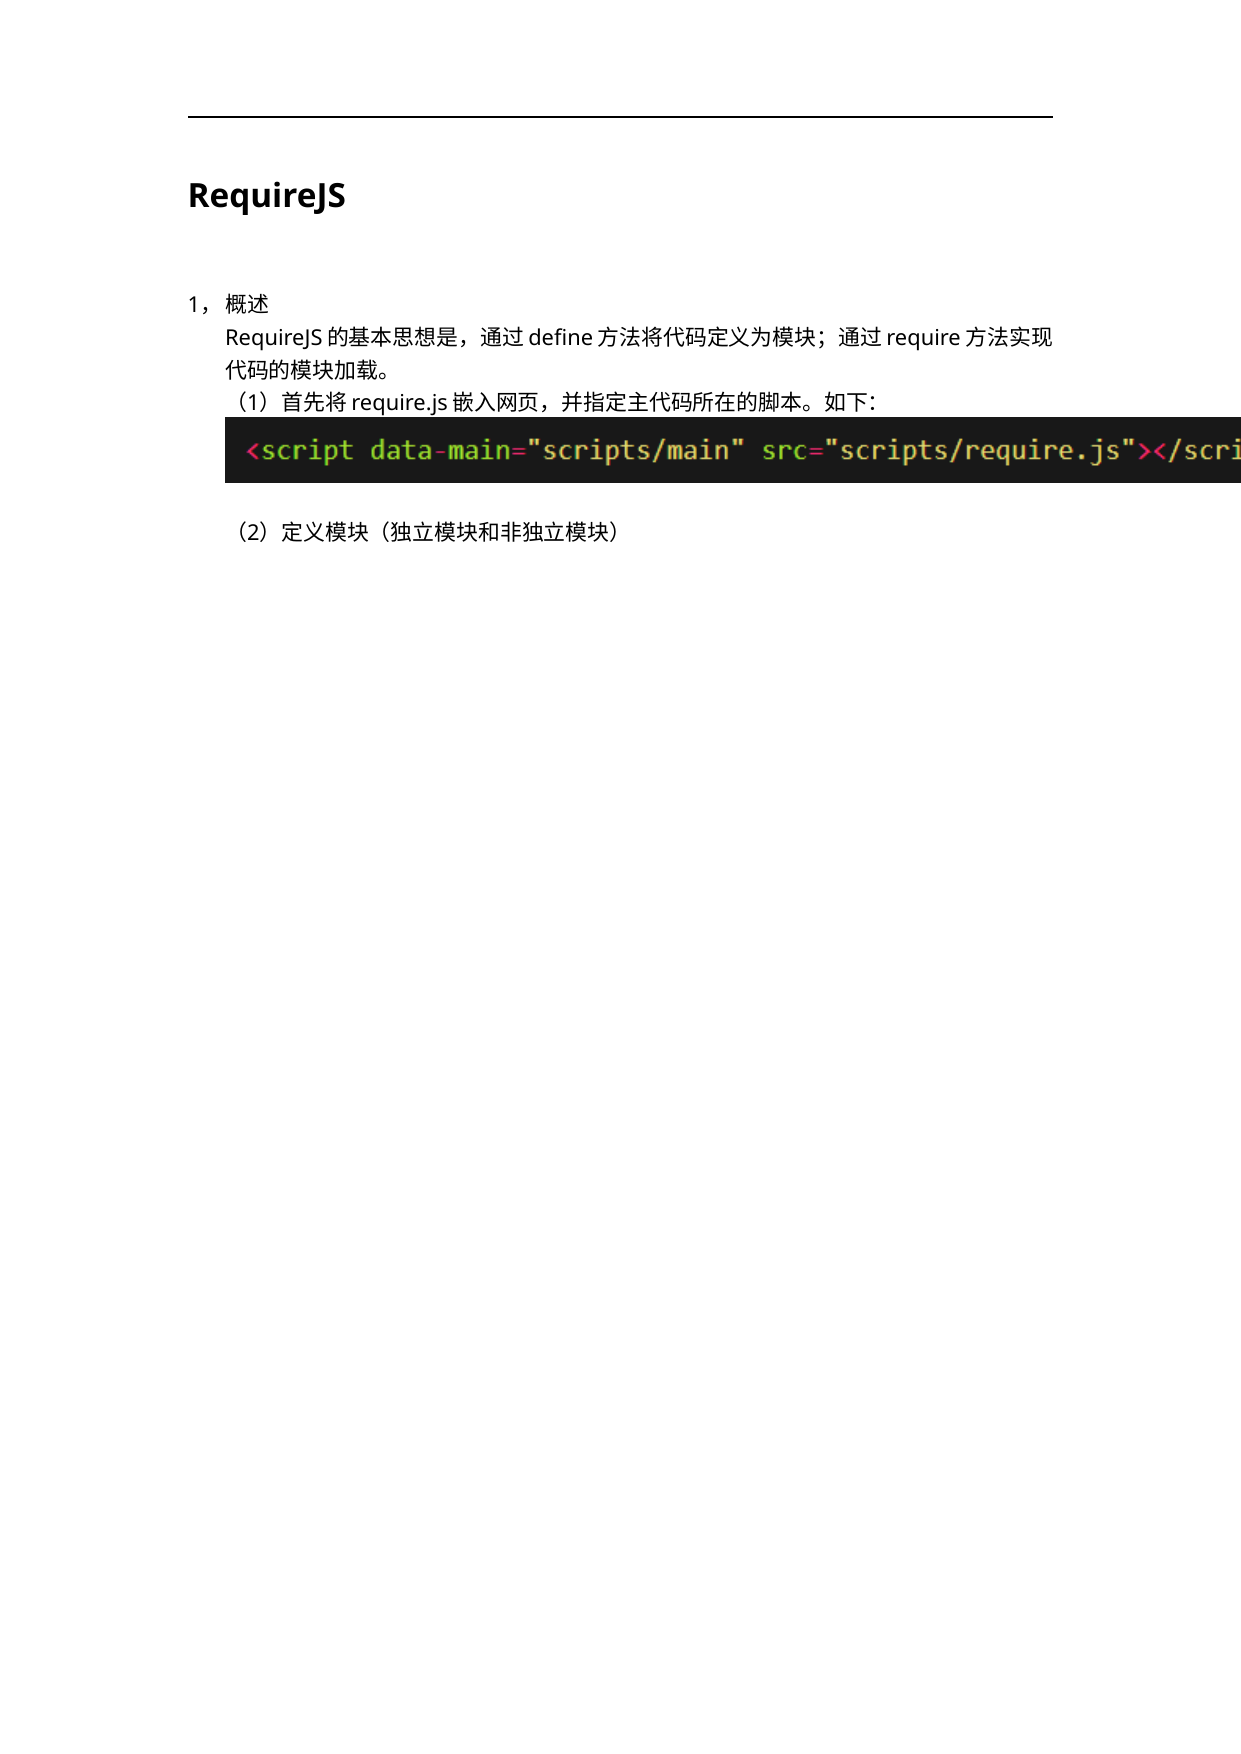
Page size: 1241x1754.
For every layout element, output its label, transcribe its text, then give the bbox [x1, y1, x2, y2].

list RequireJS的基本思想是，通过define方法将代码定义为模块；通过require方法实现代码的模块加载。 [225, 320, 1053, 385]
list （2）定义模块（独立模块和非独立模块） [225, 515, 1053, 547]
subtitle RequireJS [187, 162, 1053, 227]
list （1）首先将require.js嵌入网页，并指定主代码所在的脚本。如下： [225, 385, 1053, 417]
picture [225, 417, 1241, 483]
list 概述 [187, 287, 1053, 320]
